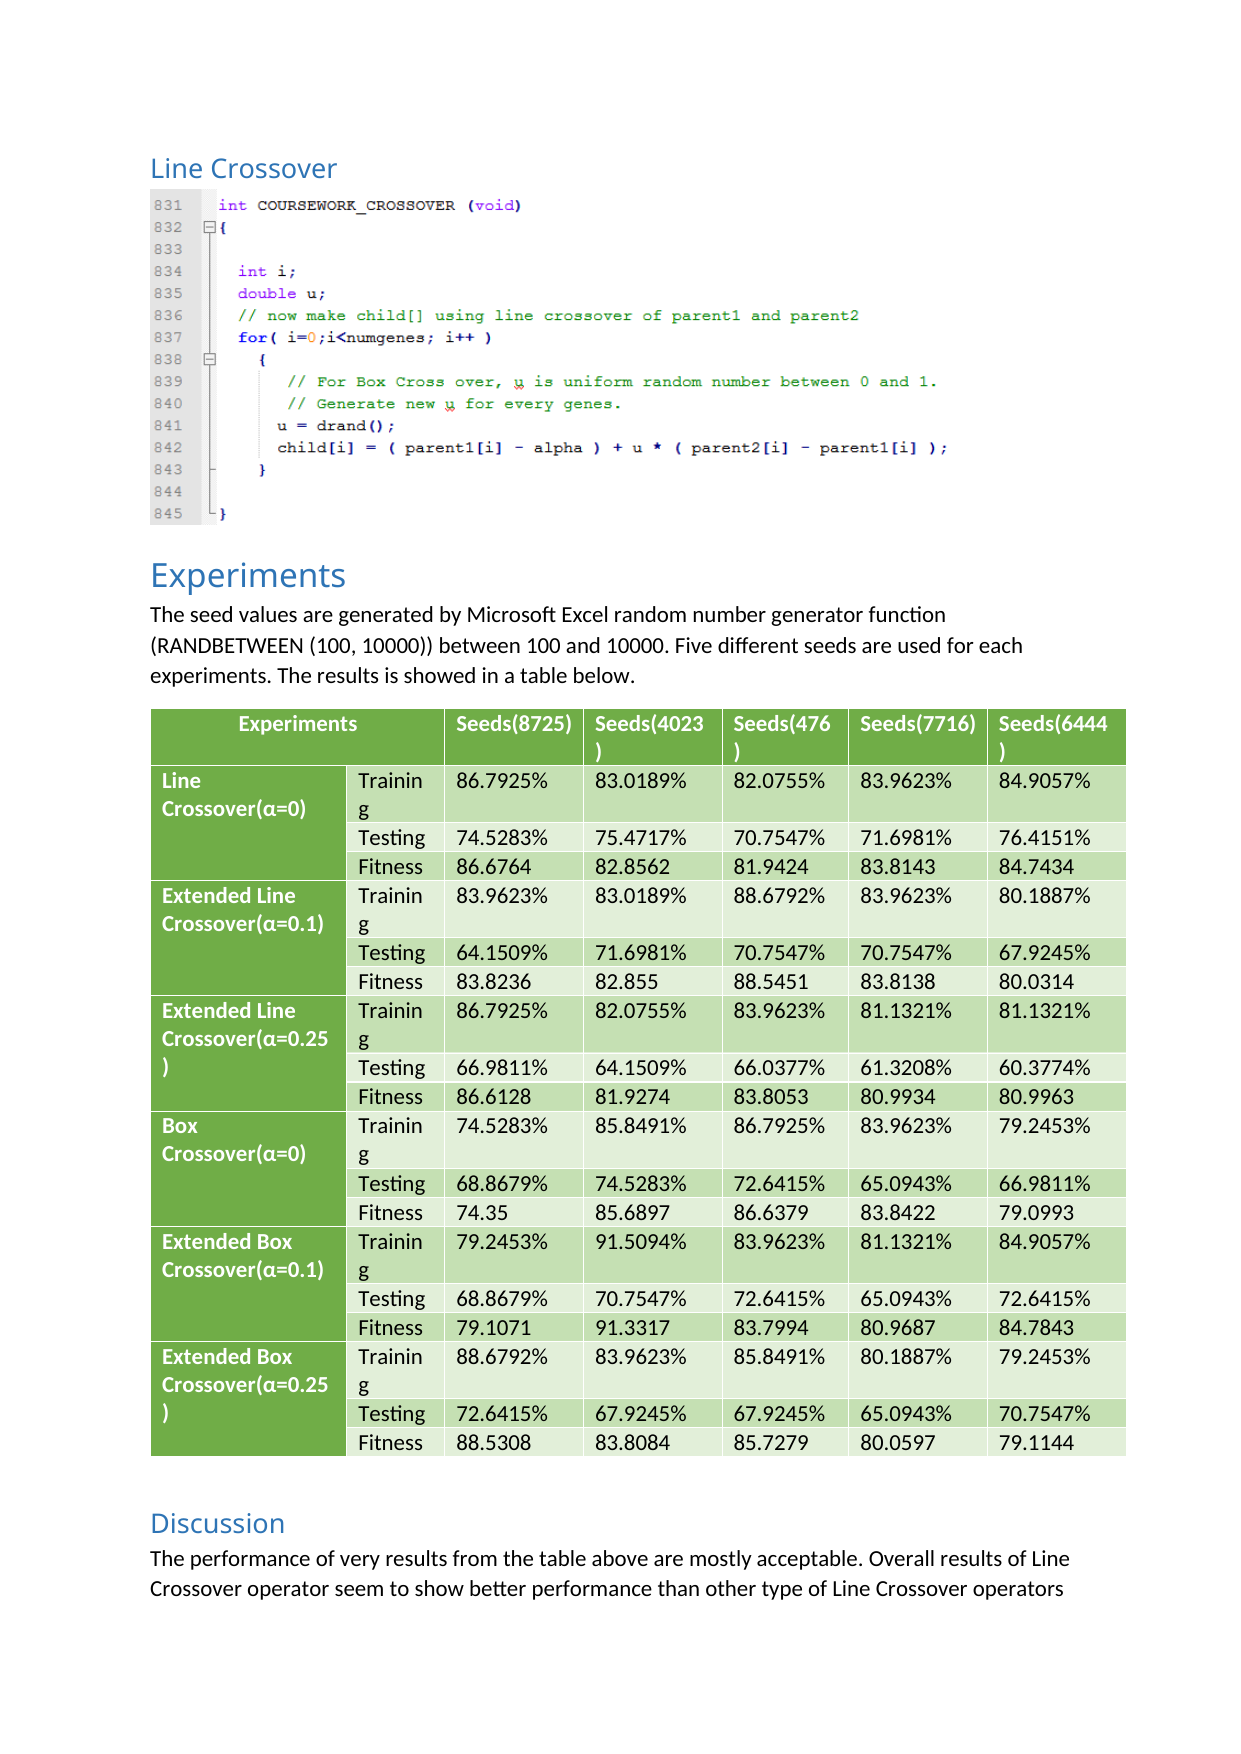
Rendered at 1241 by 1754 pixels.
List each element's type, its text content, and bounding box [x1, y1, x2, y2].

table_cell 72.6415% [988, 1284, 1126, 1312]
table_cell 86.6128 [445, 1083, 583, 1111]
table_cell 81.9424 [723, 852, 848, 880]
text The seed values are generated by Microsoft Excel random number generator function (RANDBETWEEN (100, 10000)) between 100 and 10000. Five different seeds are used for each experiments. The results is showed in a table below. [150, 601, 1090, 689]
table_cell Testing [347, 1054, 444, 1081]
table_cell Training [347, 1112, 444, 1168]
table_cell 79.2453% [988, 1342, 1126, 1398]
table_cell 70.7547% [723, 938, 848, 966]
table_cell 68.8679% [445, 1284, 583, 1312]
table_cell 80.1887% [849, 1342, 987, 1398]
table_cell 86.7925% [723, 1112, 848, 1168]
table_cell 71.6981% [584, 938, 722, 966]
table_cell 79.1144 [988, 1428, 1126, 1456]
table_cell 79.0993 [988, 1198, 1126, 1226]
table_cell 68.8679% [445, 1169, 583, 1197]
table_cell Training [347, 1227, 444, 1283]
table_cell 83.0189% [584, 766, 722, 822]
table_cell 67.9245% [723, 1399, 848, 1427]
table_cell 80.9934 [849, 1083, 987, 1111]
table_cell 64.1509% [584, 1054, 722, 1081]
table_cell 65.0943% [849, 1284, 987, 1312]
table_cell 83.9623% [723, 1227, 848, 1283]
table_cell 85.8491% [723, 1342, 848, 1398]
table_cell 88.5451 [723, 967, 848, 995]
table_cell Training [347, 766, 444, 822]
table_cell 79.1071 [445, 1313, 583, 1341]
table_cell 74.5283% [445, 1112, 583, 1168]
table_cell 83.8084 [584, 1428, 722, 1456]
table_header Seeds(8725) [445, 709, 583, 765]
table_cell Line Crossover(α=0) [151, 766, 346, 880]
table_cell 88.6792% [723, 881, 848, 937]
table_cell 91.5094% [584, 1227, 722, 1283]
table_cell 80.0314 [988, 967, 1126, 995]
table_cell 75.4717% [584, 823, 722, 851]
table_cell 66.9811% [445, 1054, 583, 1081]
table_cell Extended Box Crossover(α=0.1) [151, 1227, 346, 1341]
subtitle Experiments [150, 552, 1090, 597]
table_cell 83.8143 [849, 852, 987, 880]
table_cell 80.1887% [988, 881, 1126, 937]
table_cell Testing [347, 823, 444, 851]
table_cell 65.0943% [849, 1169, 987, 1197]
table_cell 70.7547% [723, 823, 848, 851]
table_cell 80.9687 [849, 1313, 987, 1341]
table_cell 76.4151% [988, 823, 1126, 851]
table_cell 74.35 [445, 1198, 583, 1226]
table_cell 72.6415% [723, 1284, 848, 1312]
table_cell 83.8138 [849, 967, 987, 995]
table_cell 88.5308 [445, 1428, 583, 1456]
table_cell 83.8053 [723, 1083, 848, 1111]
table_cell 86.6379 [723, 1198, 848, 1226]
table_cell 83.9623% [849, 766, 987, 822]
subtitle Discussion [150, 1504, 1090, 1541]
table_cell 85.8491% [584, 1112, 722, 1168]
table_cell Testing [347, 1169, 444, 1197]
table_cell 85.7279 [723, 1428, 848, 1456]
table_cell 61.3208% [849, 1054, 987, 1081]
table_cell 85.6897 [584, 1198, 722, 1226]
table_header Seeds(476) [723, 709, 848, 765]
table_cell Fitness [347, 1198, 444, 1226]
table_cell 82.0755% [584, 996, 722, 1052]
table_cell 70.7547% [988, 1399, 1126, 1427]
table_cell 81.1321% [849, 1227, 987, 1283]
table_cell 72.6415% [445, 1399, 583, 1427]
table_cell Extended Box Crossover(α=0.25) [151, 1342, 346, 1456]
table_cell Extended Line Crossover(α=0.25) [151, 996, 346, 1111]
table_cell 83.9623% [849, 1112, 987, 1168]
table_cell Fitness [347, 1313, 444, 1341]
table_cell 81.1321% [988, 996, 1126, 1052]
table_cell 86.6764 [445, 852, 583, 880]
table_cell 64.1509% [445, 938, 583, 966]
table_cell 83.8236 [445, 967, 583, 995]
table_cell 86.7925% [445, 766, 583, 822]
table_cell 81.9274 [584, 1083, 722, 1111]
table_cell 82.0755% [723, 766, 848, 822]
table_cell 82.8562 [584, 852, 722, 880]
table_cell 79.2453% [445, 1227, 583, 1283]
table_cell Extended Line Crossover(α=0.1) [151, 881, 346, 995]
table_cell 86.7925% [445, 996, 583, 1052]
table_cell Fitness [347, 967, 444, 995]
table_cell 84.7434 [988, 852, 1126, 880]
table_cell 84.9057% [988, 1227, 1126, 1283]
table_header Experiments [151, 709, 444, 765]
table_cell 82.855 [584, 967, 722, 995]
table_cell Box Crossover(α=0) [151, 1112, 346, 1226]
table_cell 66.9811% [988, 1169, 1126, 1197]
table_cell 67.9245% [988, 938, 1126, 966]
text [150, 1544, 1090, 1602]
table_cell 83.0189% [584, 881, 722, 937]
table_cell 81.1321% [849, 996, 987, 1052]
table_cell 83.9623% [445, 881, 583, 937]
table_cell Fitness [347, 1428, 444, 1456]
table_cell 83.7994 [723, 1313, 848, 1341]
table_cell 70.7547% [584, 1284, 722, 1312]
table_header Seeds(6444) [988, 709, 1126, 765]
table_header Seeds(7716) [849, 709, 987, 765]
table_cell 74.5283% [584, 1169, 722, 1197]
table_cell Training [347, 881, 444, 937]
table_header Seeds(4023) [584, 709, 722, 765]
table_cell Fitness [347, 1083, 444, 1111]
table_cell 60.3774% [988, 1054, 1126, 1081]
table_cell Fitness [347, 852, 444, 880]
table_cell 84.7843 [988, 1313, 1126, 1341]
table_cell 79.2453% [988, 1112, 1126, 1168]
table_cell 71.6981% [849, 823, 987, 851]
table_cell Testing [347, 1284, 444, 1312]
table_cell 83.9623% [849, 881, 987, 937]
table_cell 83.9623% [723, 996, 848, 1052]
table_cell 65.0943% [849, 1399, 987, 1427]
table_cell 66.0377% [723, 1054, 848, 1081]
table_cell 91.3317 [584, 1313, 722, 1341]
table_cell Training [347, 996, 444, 1052]
table_cell 88.6792% [445, 1342, 583, 1398]
table_cell 72.6415% [723, 1169, 848, 1197]
table_cell 80.9963 [988, 1083, 1126, 1111]
table_cell 67.9245% [584, 1399, 722, 1427]
table_cell Training [347, 1342, 444, 1398]
table_cell 84.9057% [988, 766, 1126, 822]
table_cell Testing [347, 1399, 444, 1427]
table_cell 80.0597 [849, 1428, 987, 1456]
picture [150, 189, 1091, 525]
table_cell 83.8422 [849, 1198, 987, 1226]
table_cell 74.5283% [445, 823, 583, 851]
table_cell 83.9623% [584, 1342, 722, 1398]
text Line Crossover [150, 150, 1090, 189]
table_cell Testing [347, 938, 444, 966]
table_cell 70.7547% [849, 938, 987, 966]
